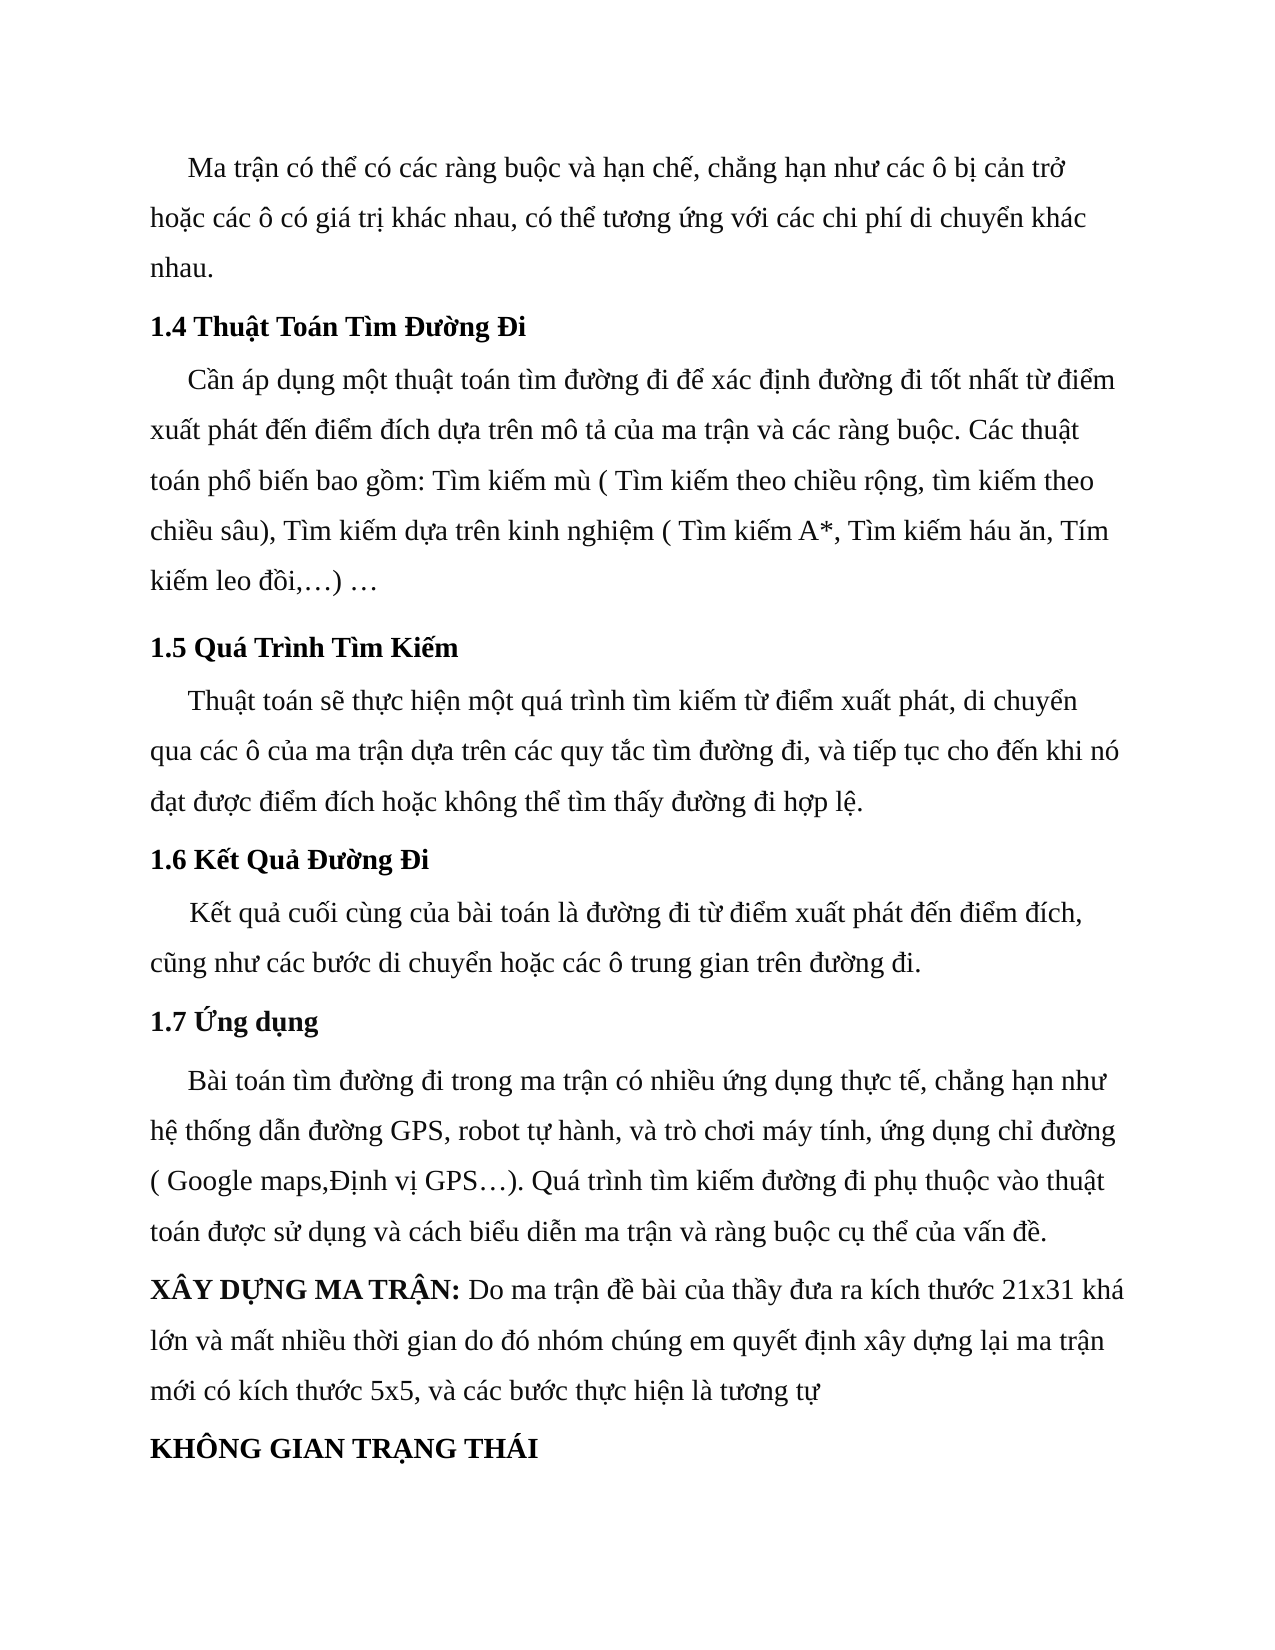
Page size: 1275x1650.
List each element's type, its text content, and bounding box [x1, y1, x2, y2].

text 1.4 Thuật Toán Tìm Đường Đi [150, 309, 1125, 343]
text Thuật toán sẽ thực hiện một quá trình tìm kiếm từ điểm xuất phát, di chuyển qua các ô của ma trận dựa trên các quy tắc tìm đường đi, và tiếp tục cho đến khi nó đạt được điểm đích hoặc không thể tìm thấy đường đi hợp lệ. [150, 683, 1125, 817]
text 1.5 Quá Trình Tìm Kiếm [150, 630, 1125, 664]
text Bài toán tìm đường đi trong ma trận có nhiều ứng dụng thực tế, chẳng hạn như hệ thống dẫn đường GPS, robot tự hành, và trò chơi máy tính, ứng dụng chỉ đường ( Google maps,Định vị GPS…). Quá trình tìm kiếm đường đi phụ thuộc vào thuật toán được sử dụng và cách biểu diễn ma trận và ràng buộc cụ thể của vấn đề. [150, 1063, 1125, 1247]
text Ma trận có thể có các ràng buộc và hạn chế, chẳng hạn như các ô bị cản trở hoặc các ô có giá trị khác nhau, có thể tương ứng với các chi phí di chuyển khác nhau. [150, 150, 1125, 284]
text XÂY DỰNG MA TRẬN: Do ma trận đề bài của thầy đưa ra kích thước 21x31 khá lớn và mất nhiều thời gian do đó nhóm chúng em quyết định xây dựng lại ma trận mới có kích thước 5x5, và các bước thực hiện là tương tự [150, 1272, 1125, 1407]
text Cần áp dụng một thuật toán tìm đường đi để xác định đường đi tốt nhất từ điểm xuất phát đến điểm đích dựa trên mô tả của ma trận và các ràng buộc. Các thuật toán phổ biến bao gồm: Tìm kiếm mù ( Tìm kiếm theo chiều rộng, tìm kiếm theo chiều sâu), Tìm kiếm dựa trên kinh nghiệm ( Tìm kiếm A*, Tìm kiếm háu ăn, Tím kiếm leo đồi,…) … [150, 362, 1125, 597]
text 1.7 Ứng dụng [150, 1004, 1125, 1038]
text 1.6 Kết Quả Đường Đi [150, 842, 1125, 876]
text Kết quả cuối cùng của bài toán là đường đi từ điểm xuất phát đến điểm đích, cũng như các bước di chuyển hoặc các ô trung gian trên đường đi. [150, 895, 1125, 979]
text KHÔNG GIAN TRẠNG THÁI [150, 1432, 1125, 1465]
